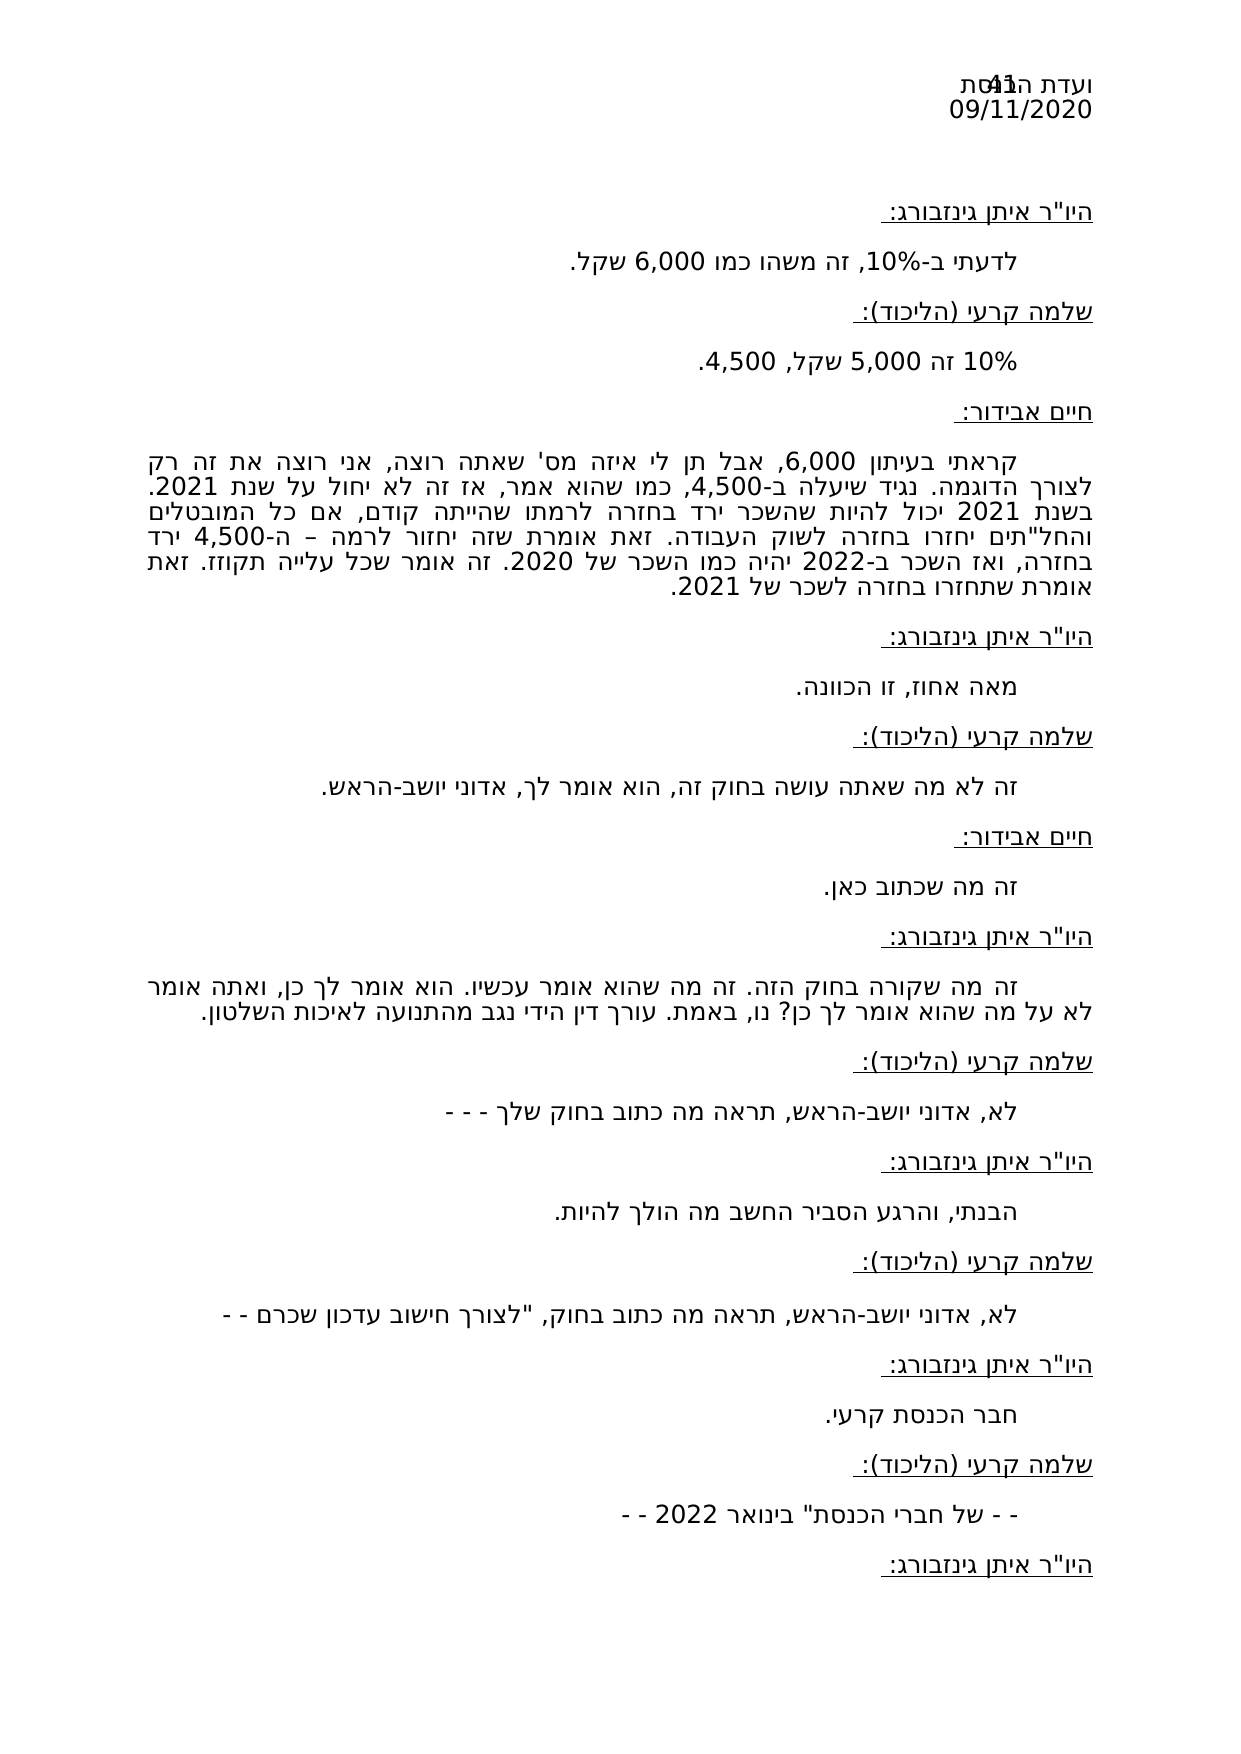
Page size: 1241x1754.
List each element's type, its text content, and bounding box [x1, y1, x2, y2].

text זה מה שקורה בחוק הזה. זה מה שהוא אומר עכשיו. הוא אומר לך כן, ואתה אומר לא על מה שהוא אומר לך כן? נו, באמת. עורך דין הידי נגב מהתנועה לאיכות השלטון. [147, 975, 1093, 1025]
text << דובר >> שלמה קרעי (הליכוד): << דובר >> [147, 725, 1093, 750]
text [147, 1554, 1093, 1579]
text לא, אדוני יושב-הראש, תראה מה כתוב בחוק, "לצורך חישוב עדכון שכרם - - [147, 1304, 1093, 1329]
text מאה אחוז, זו הכוונה. [147, 675, 1093, 700]
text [147, 1454, 1093, 1479]
text - - של חברי הכנסת" בינואר 2022 - - [147, 1504, 1093, 1529]
text חבר הכנסת קרעי. [147, 1404, 1093, 1429]
text << דובר >> חיים אבידור: << דובר >> [147, 400, 1093, 425]
text << דובר >> שלמה קרעי (הליכוד): << דובר >> [147, 300, 1093, 325]
text << דובר >> שלמה קרעי (הליכוד): << דובר >> [147, 1250, 1093, 1275]
text << יור >> היו"ר איתן גינזבורג: << יור >> [147, 200, 1093, 225]
text לא, אדוני יושב-הראש, תראה מה כתוב בחוק שלך - - - [147, 1100, 1093, 1125]
text קראתי בעיתון 6,000, אבל תן לי איזה מס' שאתה רוצה, אני רוצה את זה רק לצורך הדוגמה. נגיד שיעלה ב-4,500, כמו שהוא אמר, אז זה לא יחול על שנת 2021. בשנת 2021 יכול להיות שהשכר ירד בחזרה לרמתו שהייתה קודם, אם כל המובטלים והחל"תים יחזרו בחזרה לשוק העבודה. זאת אומרת שזה יחזור לרמה – ה-4,500 ירד בחזרה, ואז השכר ב-2022 יהיה כמו השכר של 2020. זה אומר שכל עלייה תקוזז. זאת אומרת שתחזרו בחזרה לשכר של 2021. [147, 450, 1093, 600]
text הבנתי, והרגע הסביר החשב מה הולך להיות. [147, 1200, 1093, 1225]
text זה לא מה שאתה עושה בחוק זה, הוא אומר לך, אדוני יושב-הראש. [147, 775, 1093, 800]
text 10% זה 5,000 שקל, 4,500. [147, 350, 1093, 375]
text זה מה שכתוב כאן. [147, 875, 1093, 900]
text << יור >> היו"ר איתן גינזבורג: << יור >> [147, 625, 1093, 650]
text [147, 1354, 1093, 1379]
text << יור >> היו"ר איתן גינזבורג: << יור >> [147, 925, 1093, 950]
text לדעתי ב-10%, זה משהו כמו 6,000 שקל. [147, 250, 1093, 275]
text << יור >> היו"ר איתן גינזבורג: << יור >> [147, 1150, 1093, 1175]
text << דובר >> חיים אבידור: << דובר >> [147, 825, 1093, 850]
text << דובר >> שלמה קרעי (הליכוד): << דובר >> [147, 1050, 1093, 1075]
